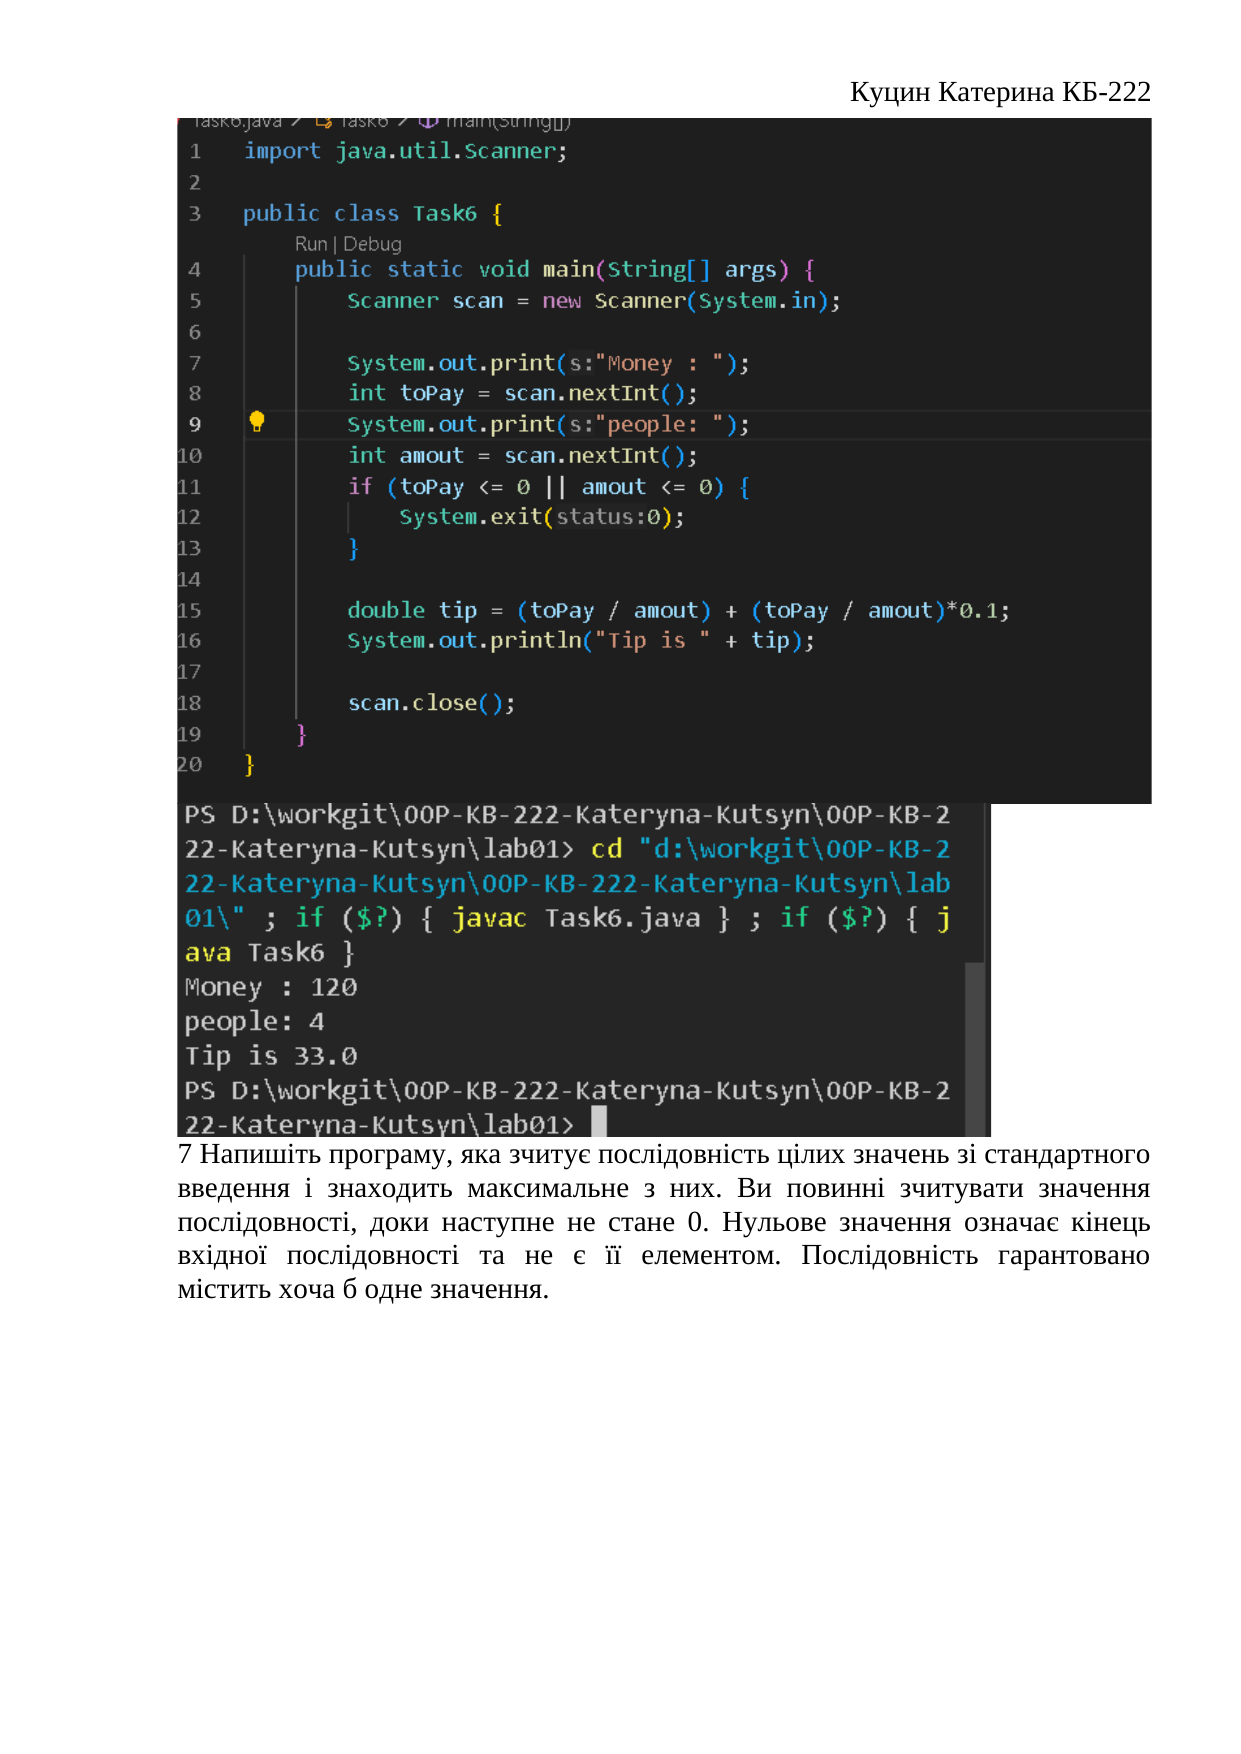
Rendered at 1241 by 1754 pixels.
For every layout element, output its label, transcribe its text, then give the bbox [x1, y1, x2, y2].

list 7 Напишіть програму, яка зчитує послідовність цілих значень зі стандартного введення і знаходить максимальне з них. Ви повинні зчитувати значення послідовності, доки наступне не стане 0. Нульове значення означає кінець вхідної послідовності та не є її елементом. Послідовність гарантовано містить хоча б одне значення. [177, 1137, 1152, 1304]
picture [177, 118, 1152, 1137]
